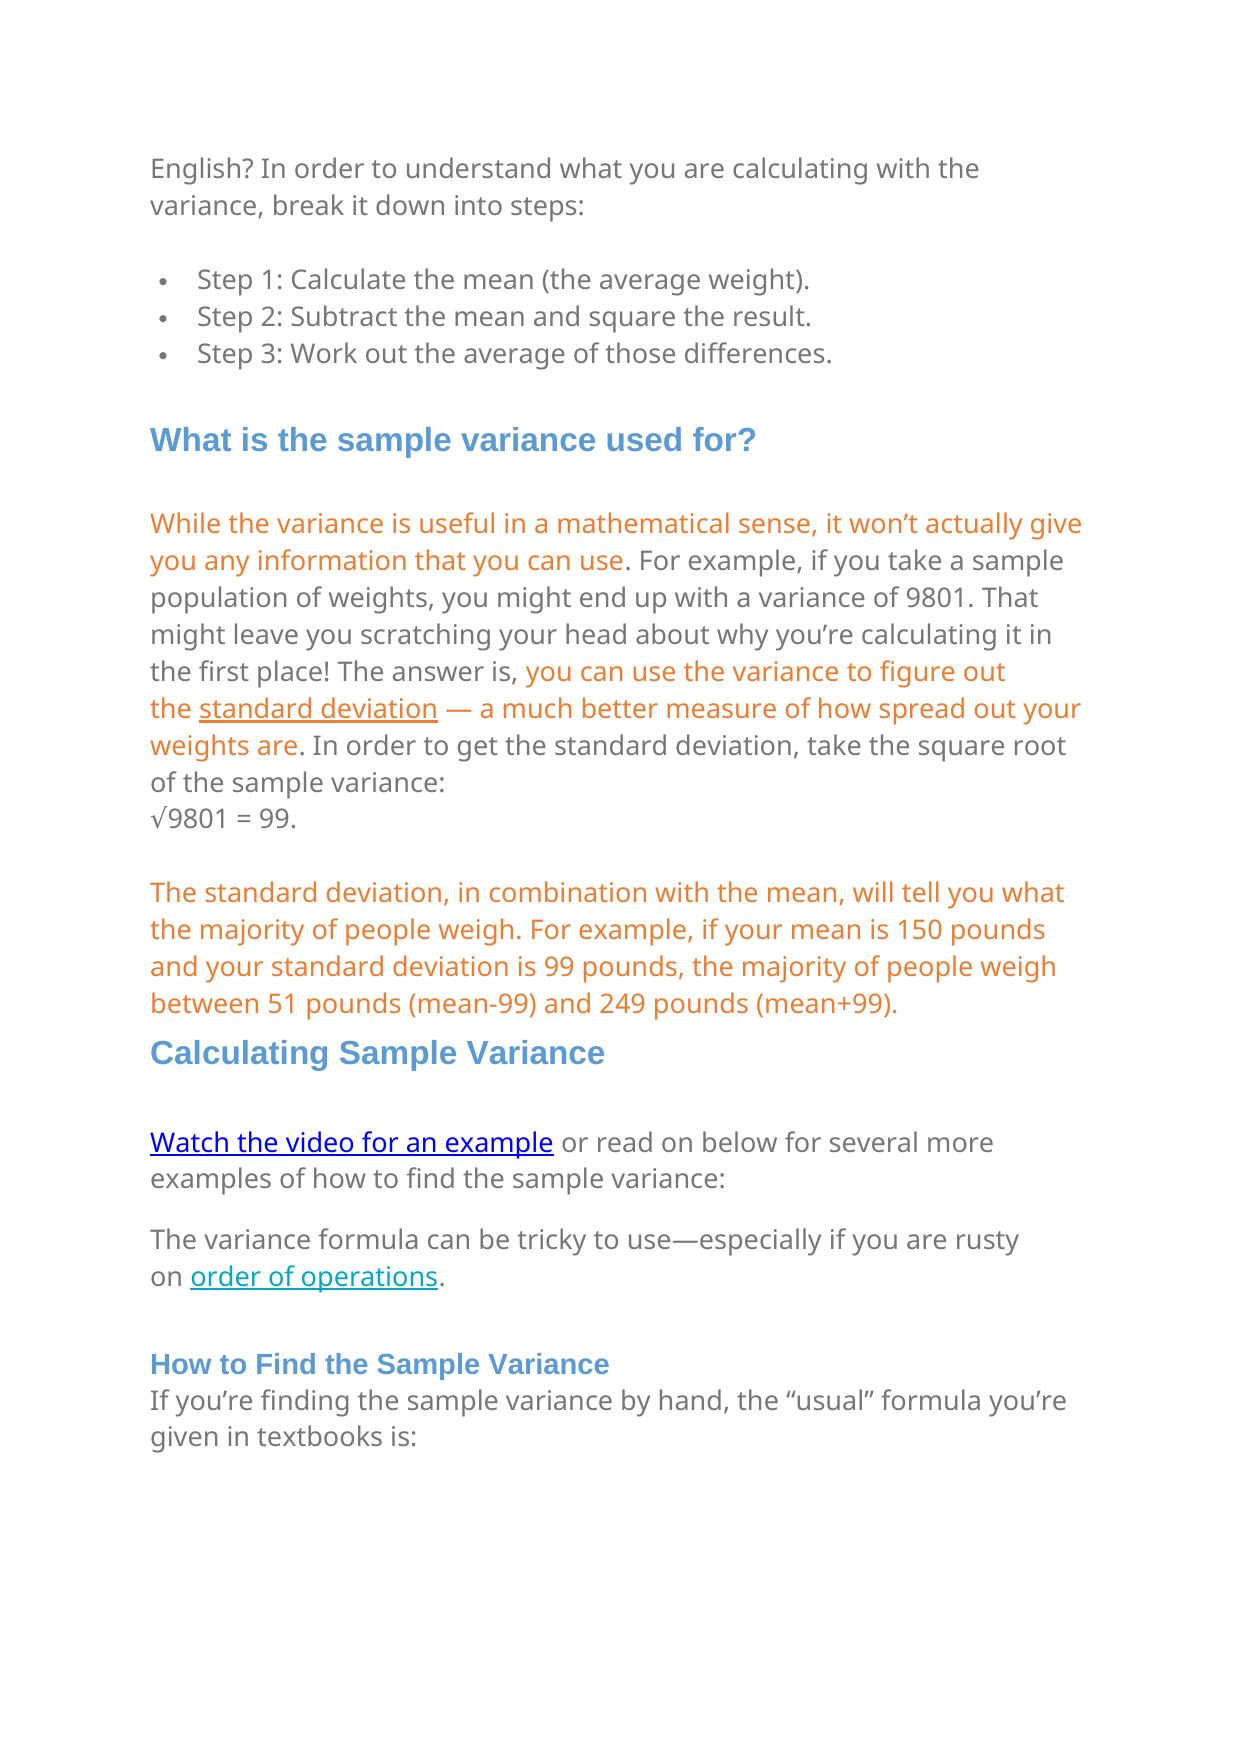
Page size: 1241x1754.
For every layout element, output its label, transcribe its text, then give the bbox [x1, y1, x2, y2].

list Step 2: Subtract the mean and square the result. [159, 297, 1090, 334]
subtitle What is the sample variance used for? [150, 408, 1090, 458]
text If you’re finding the sample variance by hand, the “usual” formula you’re given in textbooks is: [150, 1381, 1090, 1455]
text The standard deviation, in combination with the mean, will tell you what the majority of people weigh. For example, if your mean is 150 pounds and your standard deviation is 99 pounds, the majority of people weigh between 51 pounds (mean-99) and 249 pounds (mean+99). [150, 837, 1090, 1021]
list Step 3: Work out the average of those differences. [159, 334, 1090, 371]
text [150, 150, 1090, 224]
list Step 1: Calculate the mean (the average weight). [159, 261, 1090, 297]
text Watch the video for an example or read on below for several more examples of how to find the sample variance: [150, 1123, 1090, 1197]
subtitle Calculating Sample Variance [150, 1021, 1090, 1071]
text While the variance is useful in a mathematical sense, it won’t actually give you any information that you can use. For example, if you take a sample population of weights, you might end up with a variance of 9801. That might leave you scratching your head about why you’re calculating it in the first place! The answer is, you can use the variance to figure out the standard deviation — a much better measure of how spread out your weights are. In order to get the standard deviation, take the square root of the sample variance: √9801 = 99. [150, 505, 1090, 837]
text The variance formula can be tricky to use—especially if you are rusty on order of operations. [150, 1220, 1090, 1294]
subtitle How to Find the Sample Variance [150, 1331, 1090, 1381]
